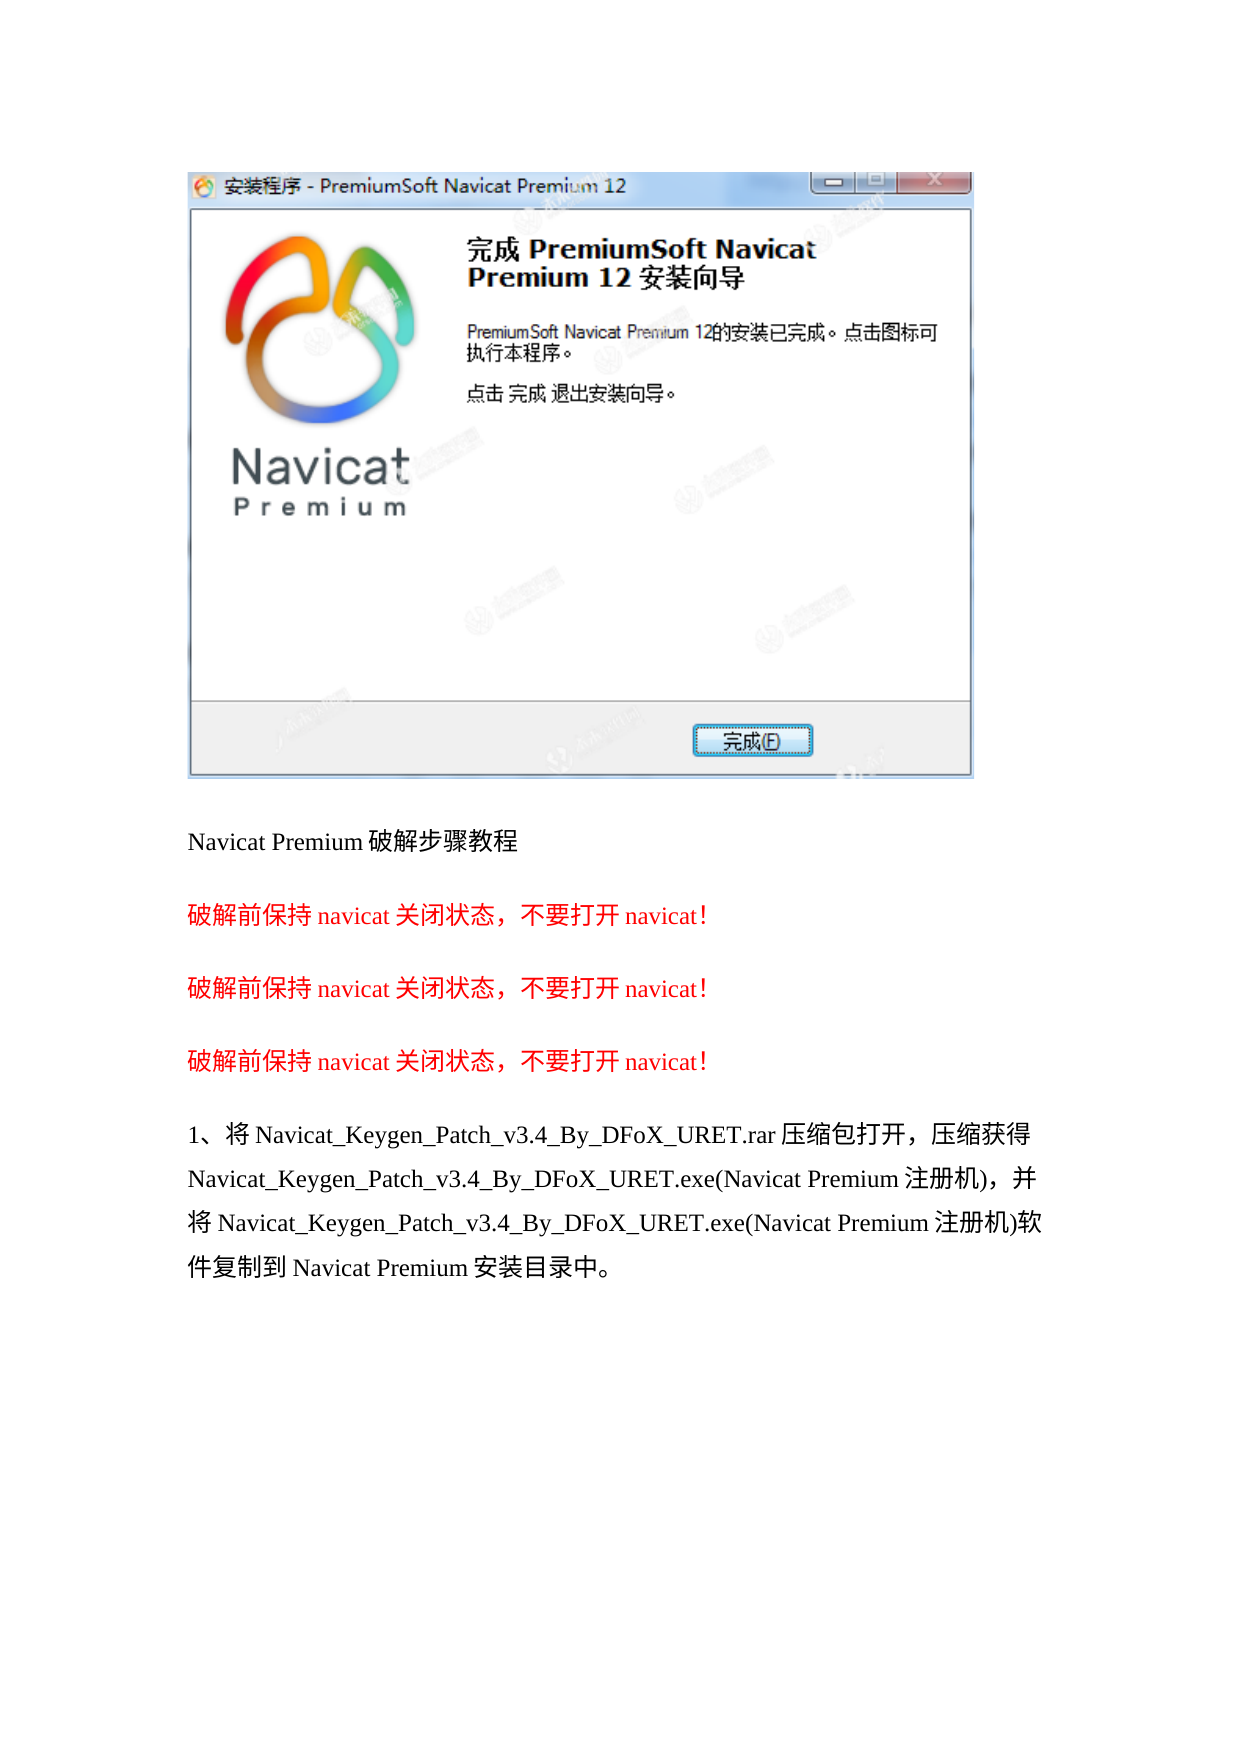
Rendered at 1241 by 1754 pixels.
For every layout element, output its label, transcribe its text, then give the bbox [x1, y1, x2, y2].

text 破解前保持navicat关闭状态，不要打开navicat！ [187, 891, 1053, 935]
text 破解前保持navicat关闭状态，不要打开navicat！ [187, 964, 1053, 1008]
text 1、将Navicat_Keygen_Patch_v3.4_By_DFoX_URET.rar压缩包打开，压缩获得Navicat_Keygen_Patch_v3.4_By_DFoX_URET.exe(Navicat Premium注册机)，并将Navicat_Keygen_Patch_v3.4_By_DFoX_URET.exe(Navicat Premium注册机)软件复制到Navicat Premium安装目录中。 [187, 1111, 1053, 1287]
text 破解前保持navicat关闭状态，不要打开navicat！ [187, 1038, 1053, 1082]
text Navicat Premium破解步骤教程 [187, 818, 1053, 862]
picture [187, 172, 975, 779]
